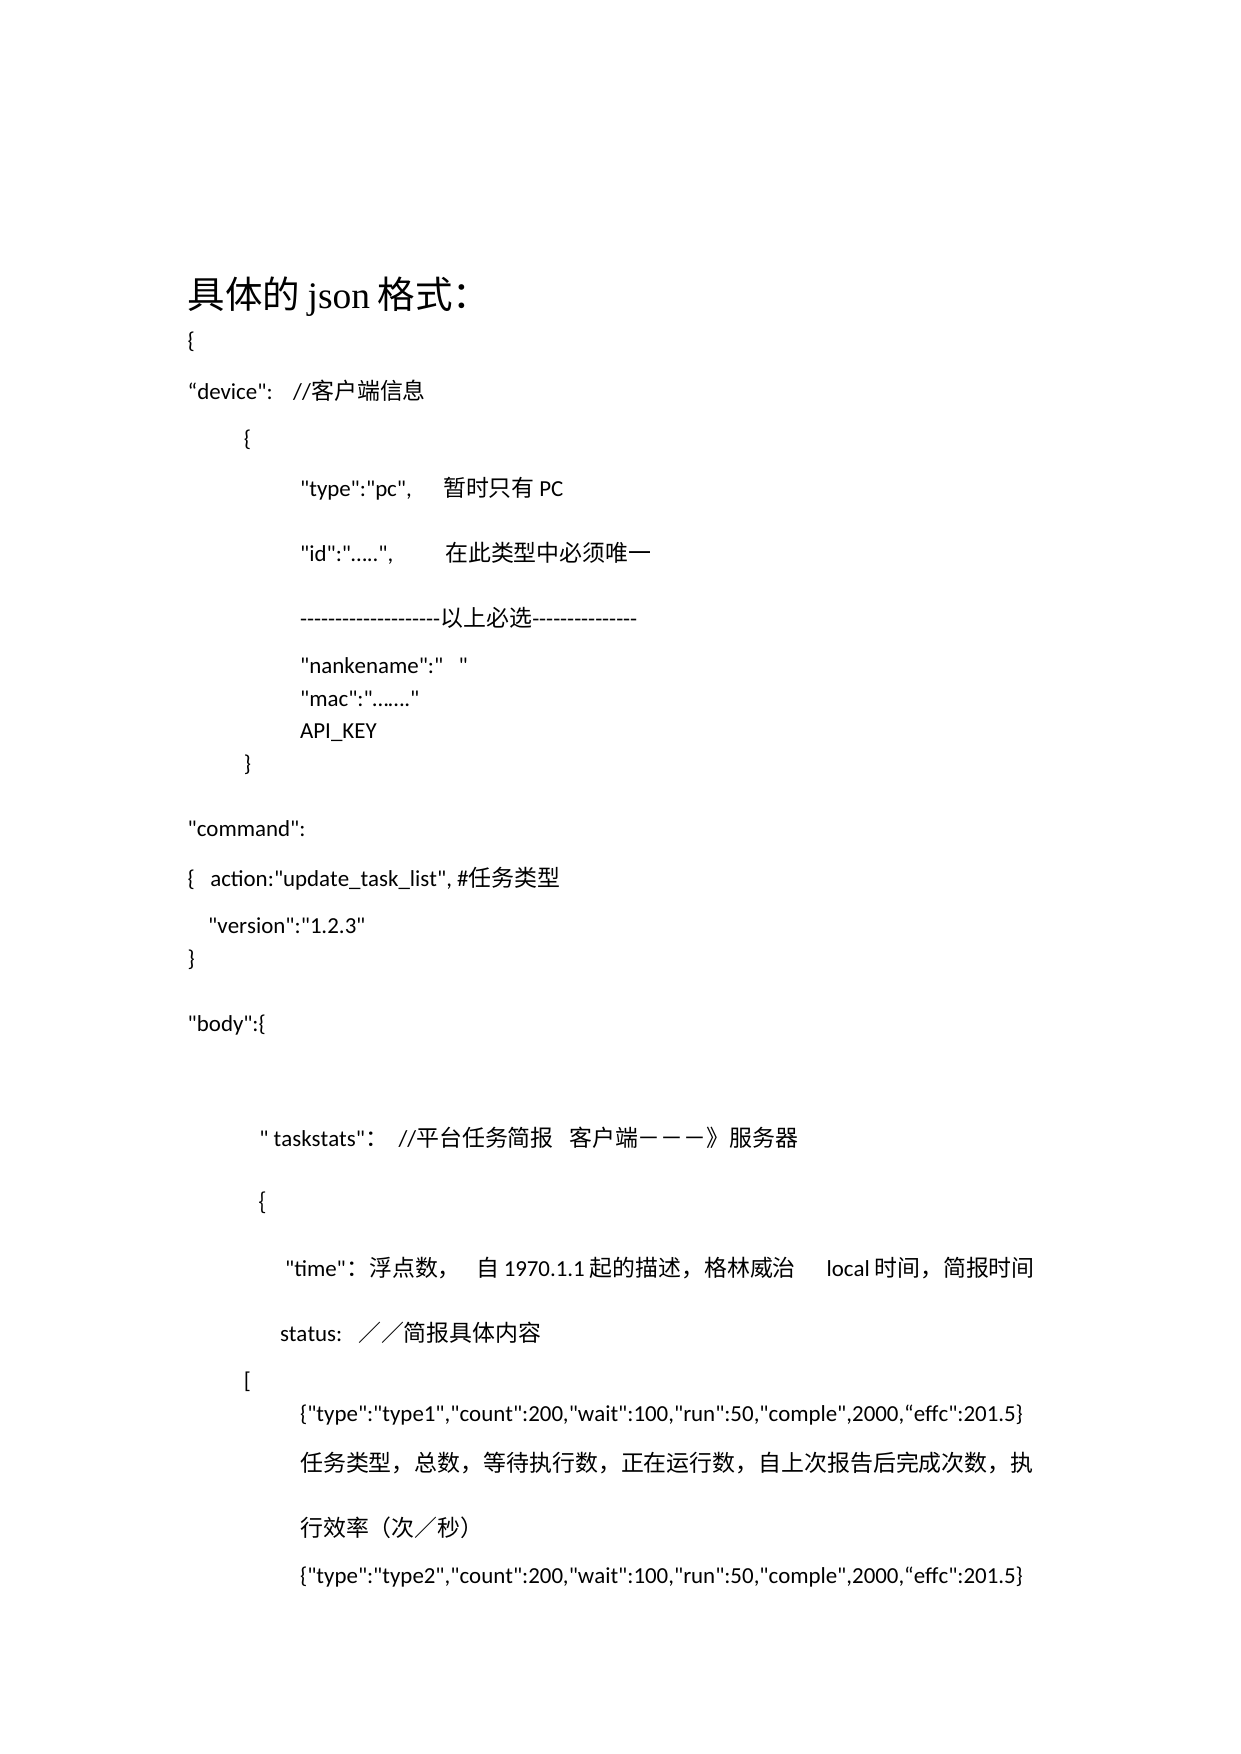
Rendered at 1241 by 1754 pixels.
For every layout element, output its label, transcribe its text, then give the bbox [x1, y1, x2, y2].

text “device": //客户端信息 [187, 357, 1053, 422]
text { [187, 324, 1053, 357]
text } [187, 942, 1053, 974]
text { action:"update_task_list", #任务类型 [187, 844, 1053, 909]
text "mac":"……." [300, 682, 1053, 714]
text } [244, 747, 1053, 779]
text " taskstats"： //平台任务简报 客户端－－－》服务器 [244, 1104, 1053, 1169]
text [ [244, 1364, 1053, 1397]
text "time"：浮点数， 自1970.1.1起的描述，格林威治 local时间，简报时间 [244, 1234, 1053, 1299]
text "command": [187, 812, 1053, 844]
text 任务类型，总数，等待执行数，正在运行数，自上次报告后完成次数，执行效率（次／秒） [300, 1429, 1053, 1559]
text {"type":"type2","count":200,"wait":100,"run":50,"comple",2000,“effc":201.5} [300, 1559, 1053, 1592]
text "nankename":" " [300, 649, 1053, 682]
text 具体的json格式： [187, 259, 1053, 324]
text ｛ [244, 1169, 1053, 1234]
text API_KEY [300, 714, 1053, 747]
text "version":"1.2.3" [187, 909, 1053, 942]
text "body":{ [187, 1007, 1053, 1039]
text --------------------以上必选--------------- [300, 584, 1053, 649]
text {"type":"type1","count":200,"wait":100,"run":50,"comple",2000,“effc":201.5} [300, 1397, 1053, 1429]
text "id":"…..", 在此类型中必须唯一 [300, 519, 1053, 584]
text status: ／／简报具体内容 [244, 1299, 1053, 1364]
text { [244, 422, 1053, 454]
text "type":"pc", 暂时只有PC [300, 454, 1053, 519]
